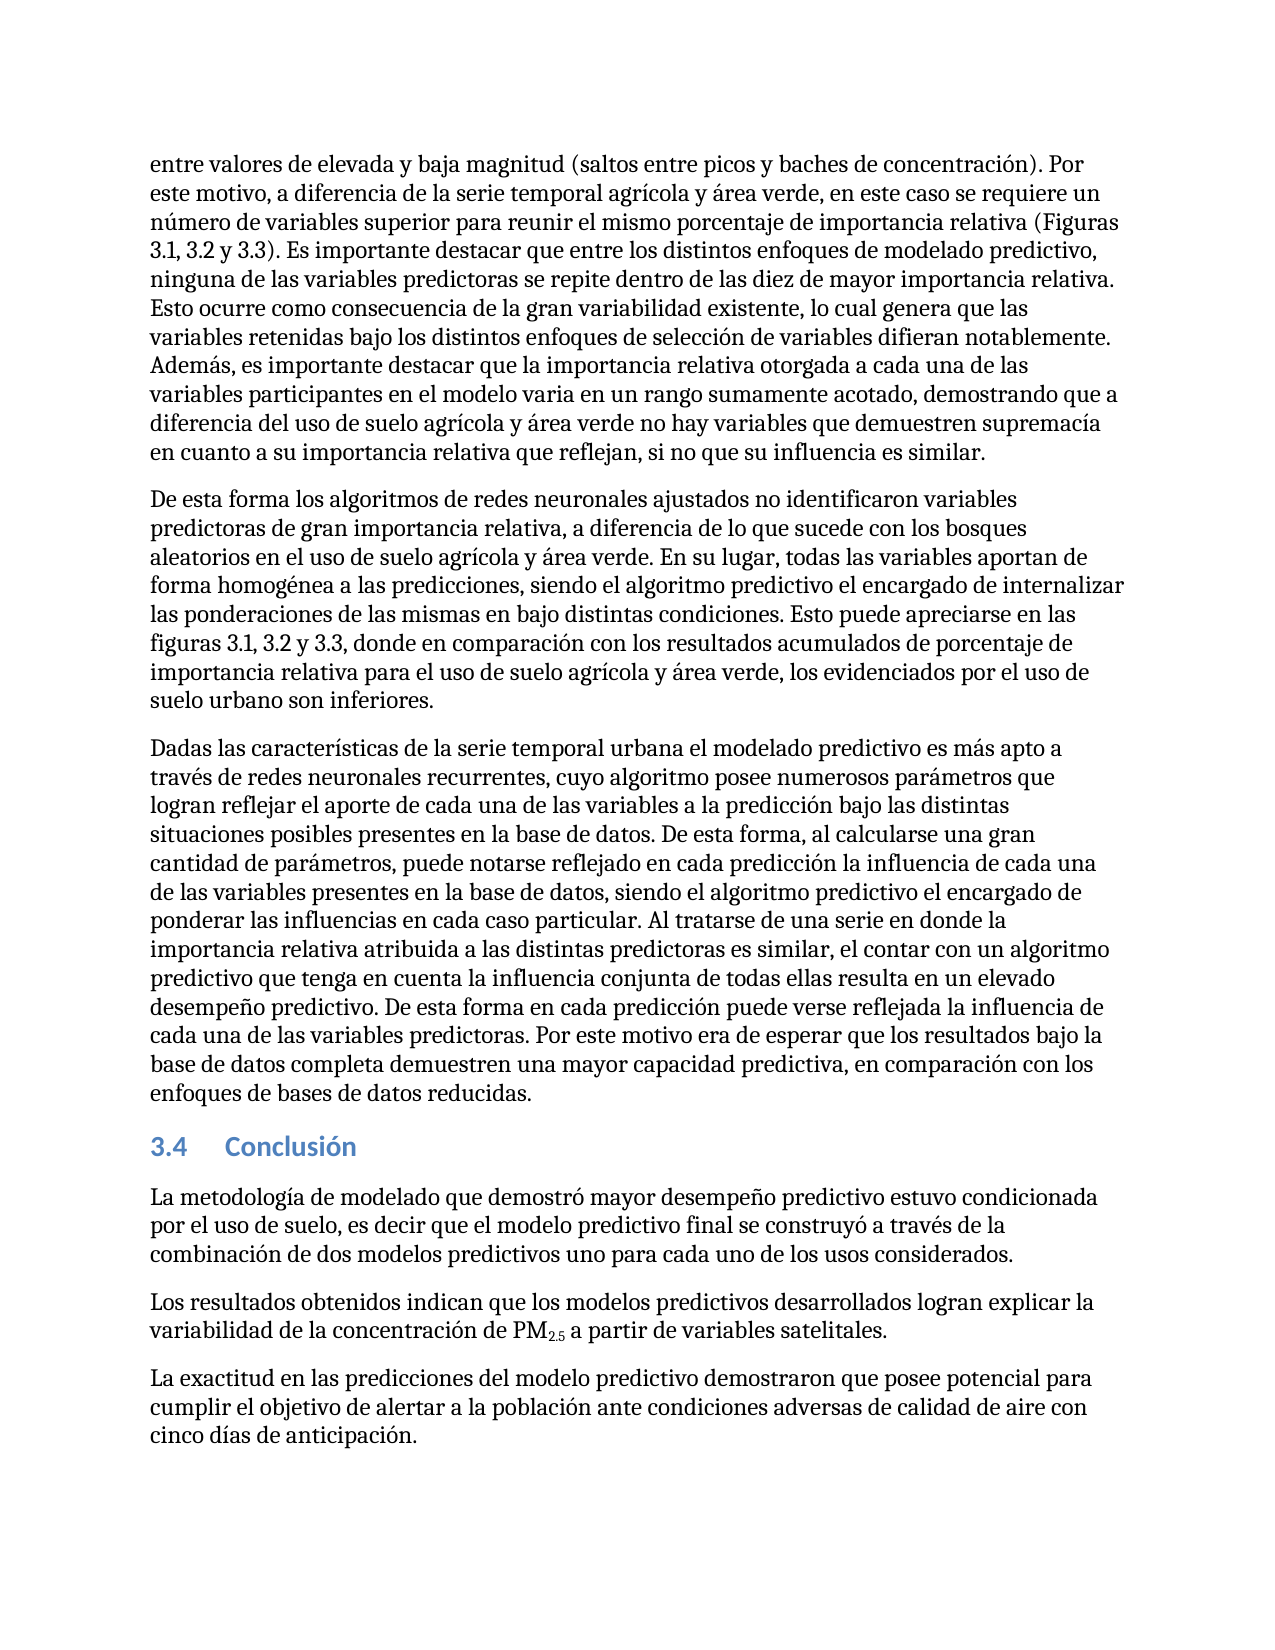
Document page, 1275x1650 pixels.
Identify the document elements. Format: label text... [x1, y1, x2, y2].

text Los resultados obtenidos indican que los modelos predictivos desarrollados logran explicar la variabilidad de la concentración de PM2.5 a partir de variables satelitales. [150, 1288, 1125, 1345]
text Dadas las características de la serie temporal urbana el modelado predictivo es más apto a través de redes neuronales recurrentes, cuyo algoritmo posee numerosos parámetros que logran reflejar el aporte de cada una de las variables a la predicción bajo las distintas situaciones posibles presentes en la base de datos. De esta forma, al calcularse una gran cantidad de parámetros, puede notarse reflejado en cada predicción la influencia de cada una de las variables presentes en la base de datos, siendo el algoritmo predictivo el encargado de ponderar las influencias en cada caso particular. Al tratarse de una serie en donde la importancia relativa atribuida a las distintas predictoras es similar, el contar con un algoritmo predictivo que tenga en cuenta la influencia conjunta de todas ellas resulta en un elevado desempeño predictivo. De esta forma en cada predicción puede verse reflejada la influencia de cada una de las variables predictoras. Por este motivo era de esperar que los resultados bajo la base de datos completa demuestren una mayor capacidad predictiva, en comparación con los enfoques de bases de datos reducidas. [150, 734, 1125, 1107]
subtitle 3.4 Conclusión [150, 1128, 1125, 1164]
text La metodología de modelado que demostró mayor desempeño predictivo estuvo condicionada por el uso de suelo, es decir que el modelo predictivo final se construyó a través de la combinación de dos modelos predictivos uno para cada uno de los usos considerados. [150, 1183, 1125, 1269]
text La exactitud en las predicciones del modelo predictivo demostraron que posee potencial para cumplir el objetivo de alertar a la población ante condiciones adversas de calidad de aire con cinco días de anticipación. [150, 1364, 1125, 1450]
text De esta forma los algoritmos de redes neuronales ajustados no identificaron variables predictoras de gran importancia relativa, a diferencia de lo que sucede con los bosques aleatorios en el uso de suelo agrícola y área verde. En su lugar, todas las variables aportan de forma homogénea a las predicciones, siendo el algoritmo predictivo el encargado de internalizar las ponderaciones de las mismas en bajo distintas condiciones. Esto puede apreciarse en las figuras 3.1, 3.2 y 3.3, donde en comparación con los resultados acumulados de porcentaje de importancia relativa para el uso de suelo agrícola y área verde, los evidenciados por el uso de suelo urbano son inferiores. [150, 485, 1125, 715]
